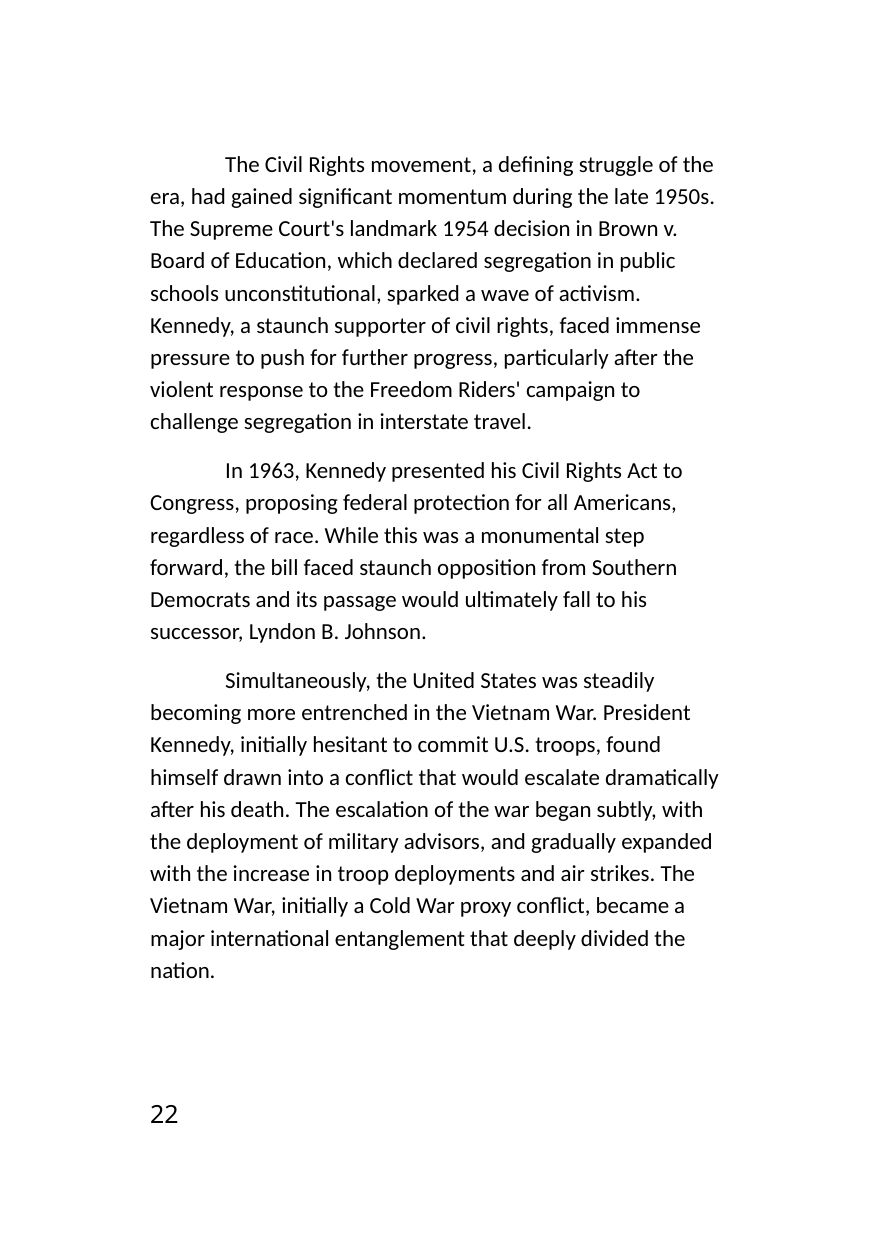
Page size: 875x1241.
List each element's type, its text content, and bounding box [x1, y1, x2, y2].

text Simultaneously, the United States was steadily becoming more entrenched in the Vietnam War. President Kennedy, initially hesitant to commit U.S. troops, found himself drawn into a conflict that would escalate dramatically after his death. The escalation of the war began subtly, with the deployment of military advisors, and gradually expanded with the increase in troop deployments and air strikes. The Vietnam War, initially a Cold War proxy conflict, became a major international entanglement that deeply divided the nation. [150, 666, 724, 984]
text The Civil Rights movement, a defining struggle of the era, had gained significant momentum during the late 1950s. The Supreme Court's landmark 1954 decision in Brown v. Board of Education, which declared segregation in public schools unconstitutional, sparked a wave of activism. Kennedy, a staunch supporter of civil rights, faced immense pressure to push for further progress, particularly after the violent response to the Freedom Riders' campaign to challenge segregation in interstate travel. [150, 150, 724, 436]
text In 1963, Kennedy presented his Civil Rights Act to Congress, proposing federal protection for all Americans, regardless of race. While this was a monumental step forward, the bill faced staunch opposition from Southern Democrats and its passage would ultimately fall to his successor, Lyndon B. Johnson. [150, 456, 724, 645]
